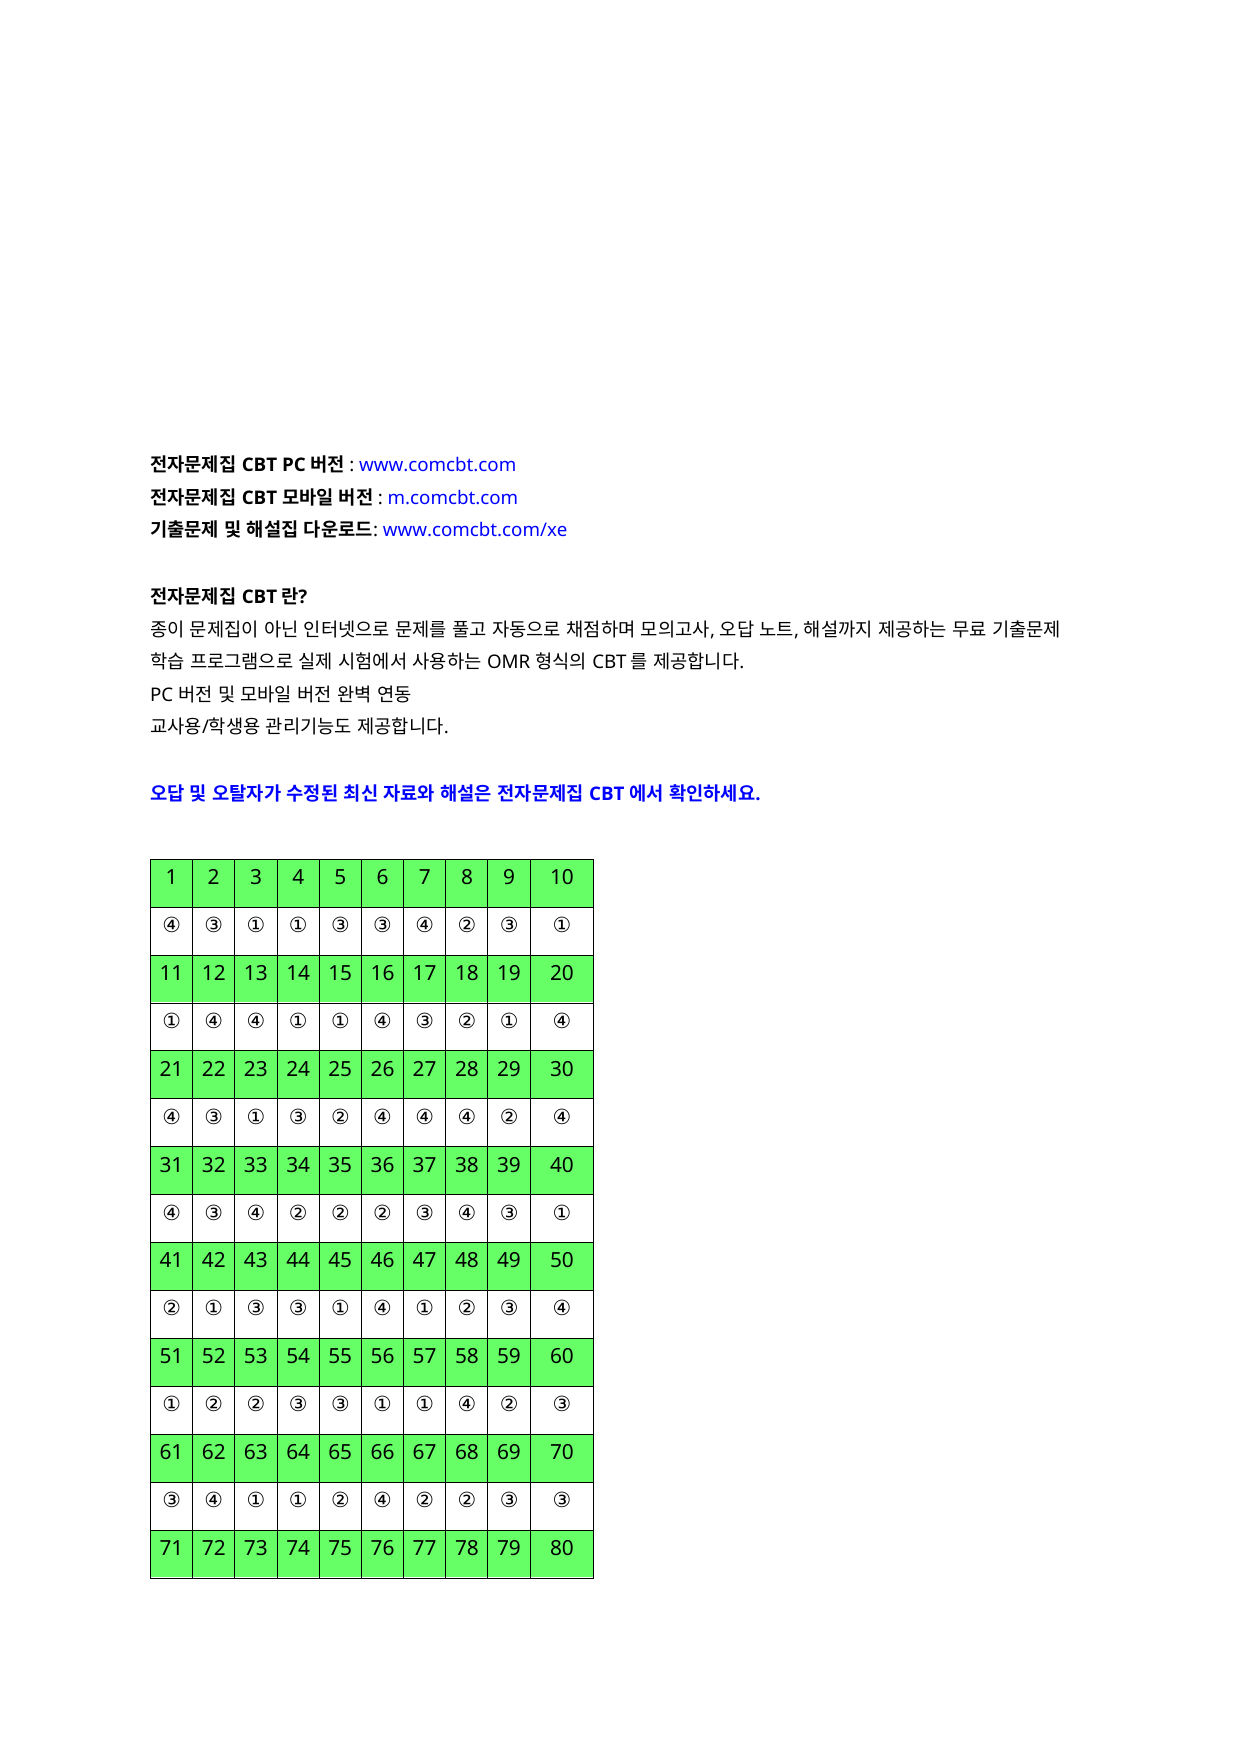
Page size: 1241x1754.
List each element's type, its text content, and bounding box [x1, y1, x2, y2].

table_cell ② [488, 1099, 530, 1146]
table_cell ① [362, 1387, 403, 1434]
table_cell ④ [404, 1099, 445, 1146]
table_cell 64 [278, 1435, 319, 1482]
table_cell ① [488, 1004, 530, 1050]
table_cell ④ [446, 1195, 487, 1242]
table_cell 74 [278, 1531, 319, 1577]
table_cell ③ [531, 1387, 593, 1434]
table_cell ① [320, 1291, 361, 1338]
table_cell 65 [320, 1435, 361, 1482]
table_cell ① [278, 1004, 319, 1050]
table_header 5 [320, 860, 361, 907]
table_cell ① [235, 908, 277, 954]
table_cell 50 [531, 1243, 593, 1290]
table_cell 21 [151, 1051, 192, 1098]
text 전자문제집 CBT PC 버전 : www.comcbt.com 전자문제집 CBT 모바일 버전 : m.comcbt.com 기출문제 및 해설집 다운로드: www.comcbt.com/xe 전자문제집 CBT란? 종이 문제집이 아닌 인터넷으로 문제를 풀고 자동으로 채점하며 모의고사, 오답 노트, 해설까지 제공하는 무료 기출문제 학습 프로그램으로 실제 시험에서 사용하는 OMR 형식의 CBT를 제공합니다. PC 버전 및 모바일 버전 완벽 연동 교사용/학생용 관리기능도 제공합니다. 오답 및 오탈자가 수정된 최신 자료와 해설은 전자문제집 CBT 에서 확인하세요. [150, 450, 1090, 806]
table_cell 76 [362, 1531, 403, 1577]
table_cell ② [278, 1195, 319, 1242]
table_cell 37 [404, 1147, 445, 1194]
table_cell 31 [151, 1147, 192, 1194]
table_cell 58 [446, 1339, 487, 1386]
table_cell ④ [235, 1195, 277, 1242]
table_cell 63 [235, 1435, 277, 1482]
table_cell 78 [446, 1531, 487, 1577]
table_cell ① [278, 908, 319, 954]
table_cell ② [404, 1483, 445, 1529]
table_cell ③ [488, 908, 530, 954]
table_cell ② [446, 1483, 487, 1529]
table_cell 17 [404, 956, 445, 1002]
table_cell 47 [404, 1243, 445, 1290]
table_cell ② [362, 1195, 403, 1242]
table_header 3 [235, 860, 277, 907]
table_cell 33 [235, 1147, 277, 1194]
table_cell ③ [404, 1195, 445, 1242]
table_cell ② [446, 1291, 487, 1338]
table_cell ② [320, 1483, 361, 1529]
table_cell ① [404, 1291, 445, 1338]
table_cell 42 [193, 1243, 234, 1290]
table_cell 25 [320, 1051, 361, 1098]
table_cell 30 [531, 1051, 593, 1098]
table_header 6 [362, 860, 403, 907]
table_cell 15 [320, 956, 361, 1002]
table_cell ④ [446, 1387, 487, 1434]
table_cell 23 [235, 1051, 277, 1098]
table_cell ① [531, 1195, 593, 1242]
table_cell ③ [488, 1195, 530, 1242]
table_cell ① [193, 1291, 234, 1338]
table_cell ② [446, 1004, 487, 1050]
table_header 9 [488, 860, 530, 907]
table_cell ④ [151, 908, 192, 954]
table_cell 36 [362, 1147, 403, 1194]
table_cell 71 [151, 1531, 192, 1577]
table_cell 68 [446, 1435, 487, 1482]
table_cell ① [235, 1483, 277, 1529]
table_cell ① [404, 1387, 445, 1434]
table_cell 13 [235, 956, 277, 1002]
table_cell 60 [531, 1339, 593, 1386]
table_cell ③ [193, 1195, 234, 1242]
table_cell ④ [151, 1195, 192, 1242]
table_cell 14 [278, 956, 319, 1002]
table_cell ③ [404, 1004, 445, 1050]
table_header 8 [446, 860, 487, 907]
table_cell 69 [488, 1435, 530, 1482]
table_cell 24 [278, 1051, 319, 1098]
table_cell ③ [151, 1483, 192, 1529]
table_cell ① [235, 1099, 277, 1146]
table_header 1 [151, 860, 192, 907]
table_cell 57 [404, 1339, 445, 1386]
table_header 4 [278, 860, 319, 907]
table_cell 35 [320, 1147, 361, 1194]
table_cell ③ [320, 908, 361, 954]
table_cell 32 [193, 1147, 234, 1194]
table_cell ③ [362, 908, 403, 954]
table_cell 40 [531, 1147, 593, 1194]
table_cell ① [151, 1387, 192, 1434]
table_cell 56 [362, 1339, 403, 1386]
table_cell ② [488, 1387, 530, 1434]
table_cell 66 [362, 1435, 403, 1482]
table_cell ① [531, 908, 593, 954]
table_cell ④ [362, 1291, 403, 1338]
table_cell 12 [193, 956, 234, 1002]
table_cell ④ [362, 1483, 403, 1529]
table_cell 59 [488, 1339, 530, 1386]
table_header 2 [193, 860, 234, 907]
table_cell ③ [193, 1099, 234, 1146]
table_cell ② [151, 1291, 192, 1338]
table_cell ③ [320, 1387, 361, 1434]
table_cell 61 [151, 1435, 192, 1482]
table_cell 80 [531, 1531, 593, 1577]
table_cell 77 [404, 1531, 445, 1577]
table_cell 52 [193, 1339, 234, 1386]
table_cell 38 [446, 1147, 487, 1194]
table_cell 26 [362, 1051, 403, 1098]
table_cell ① [320, 1004, 361, 1050]
table_cell ④ [362, 1004, 403, 1050]
table_cell ③ [235, 1291, 277, 1338]
table_cell 53 [235, 1339, 277, 1386]
table_cell ④ [531, 1004, 593, 1050]
table_cell 19 [488, 956, 530, 1002]
table_cell ④ [193, 1483, 234, 1529]
table_cell 27 [404, 1051, 445, 1098]
table_header 10 [531, 860, 593, 907]
table_cell 79 [488, 1531, 530, 1577]
table_cell ③ [278, 1291, 319, 1338]
table_cell 43 [235, 1243, 277, 1290]
table_cell ④ [446, 1099, 487, 1146]
table_cell 54 [278, 1339, 319, 1386]
table_cell ③ [488, 1291, 530, 1338]
table_cell ③ [278, 1099, 319, 1146]
table_cell 29 [488, 1051, 530, 1098]
table_cell 16 [362, 956, 403, 1002]
table_cell ③ [278, 1387, 319, 1434]
table_cell ② [235, 1387, 277, 1434]
table_header 7 [404, 860, 445, 907]
table_cell ④ [235, 1004, 277, 1050]
table_cell ③ [531, 1483, 593, 1529]
table_cell ④ [362, 1099, 403, 1146]
table_cell 11 [151, 956, 192, 1002]
table_cell 46 [362, 1243, 403, 1290]
table_cell ④ [531, 1099, 593, 1146]
table_cell 45 [320, 1243, 361, 1290]
table_cell ① [278, 1483, 319, 1529]
table_cell 72 [193, 1531, 234, 1577]
table_cell 22 [193, 1051, 234, 1098]
table_cell 39 [488, 1147, 530, 1194]
table_cell 18 [446, 956, 487, 1002]
table_cell 20 [531, 956, 593, 1002]
table_cell ③ [488, 1483, 530, 1529]
table_cell 41 [151, 1243, 192, 1290]
table_cell ③ [193, 908, 234, 954]
table_cell 75 [320, 1531, 361, 1577]
table_cell 70 [531, 1435, 593, 1482]
table_cell ① [151, 1004, 192, 1050]
table_cell 48 [446, 1243, 487, 1290]
table_cell 73 [235, 1531, 277, 1577]
table_cell 44 [278, 1243, 319, 1290]
table_cell ④ [193, 1004, 234, 1050]
table_cell 67 [404, 1435, 445, 1482]
table_cell ② [193, 1387, 234, 1434]
table_cell 62 [193, 1435, 234, 1482]
table_cell ② [446, 908, 487, 954]
table_cell ④ [531, 1291, 593, 1338]
table_cell ② [320, 1099, 361, 1146]
table_cell 34 [278, 1147, 319, 1194]
table_cell 51 [151, 1339, 192, 1386]
table_cell ② [320, 1195, 361, 1242]
table_cell ④ [404, 908, 445, 954]
table_cell 49 [488, 1243, 530, 1290]
table_cell 55 [320, 1339, 361, 1386]
table_cell ④ [151, 1099, 192, 1146]
table_cell 28 [446, 1051, 487, 1098]
